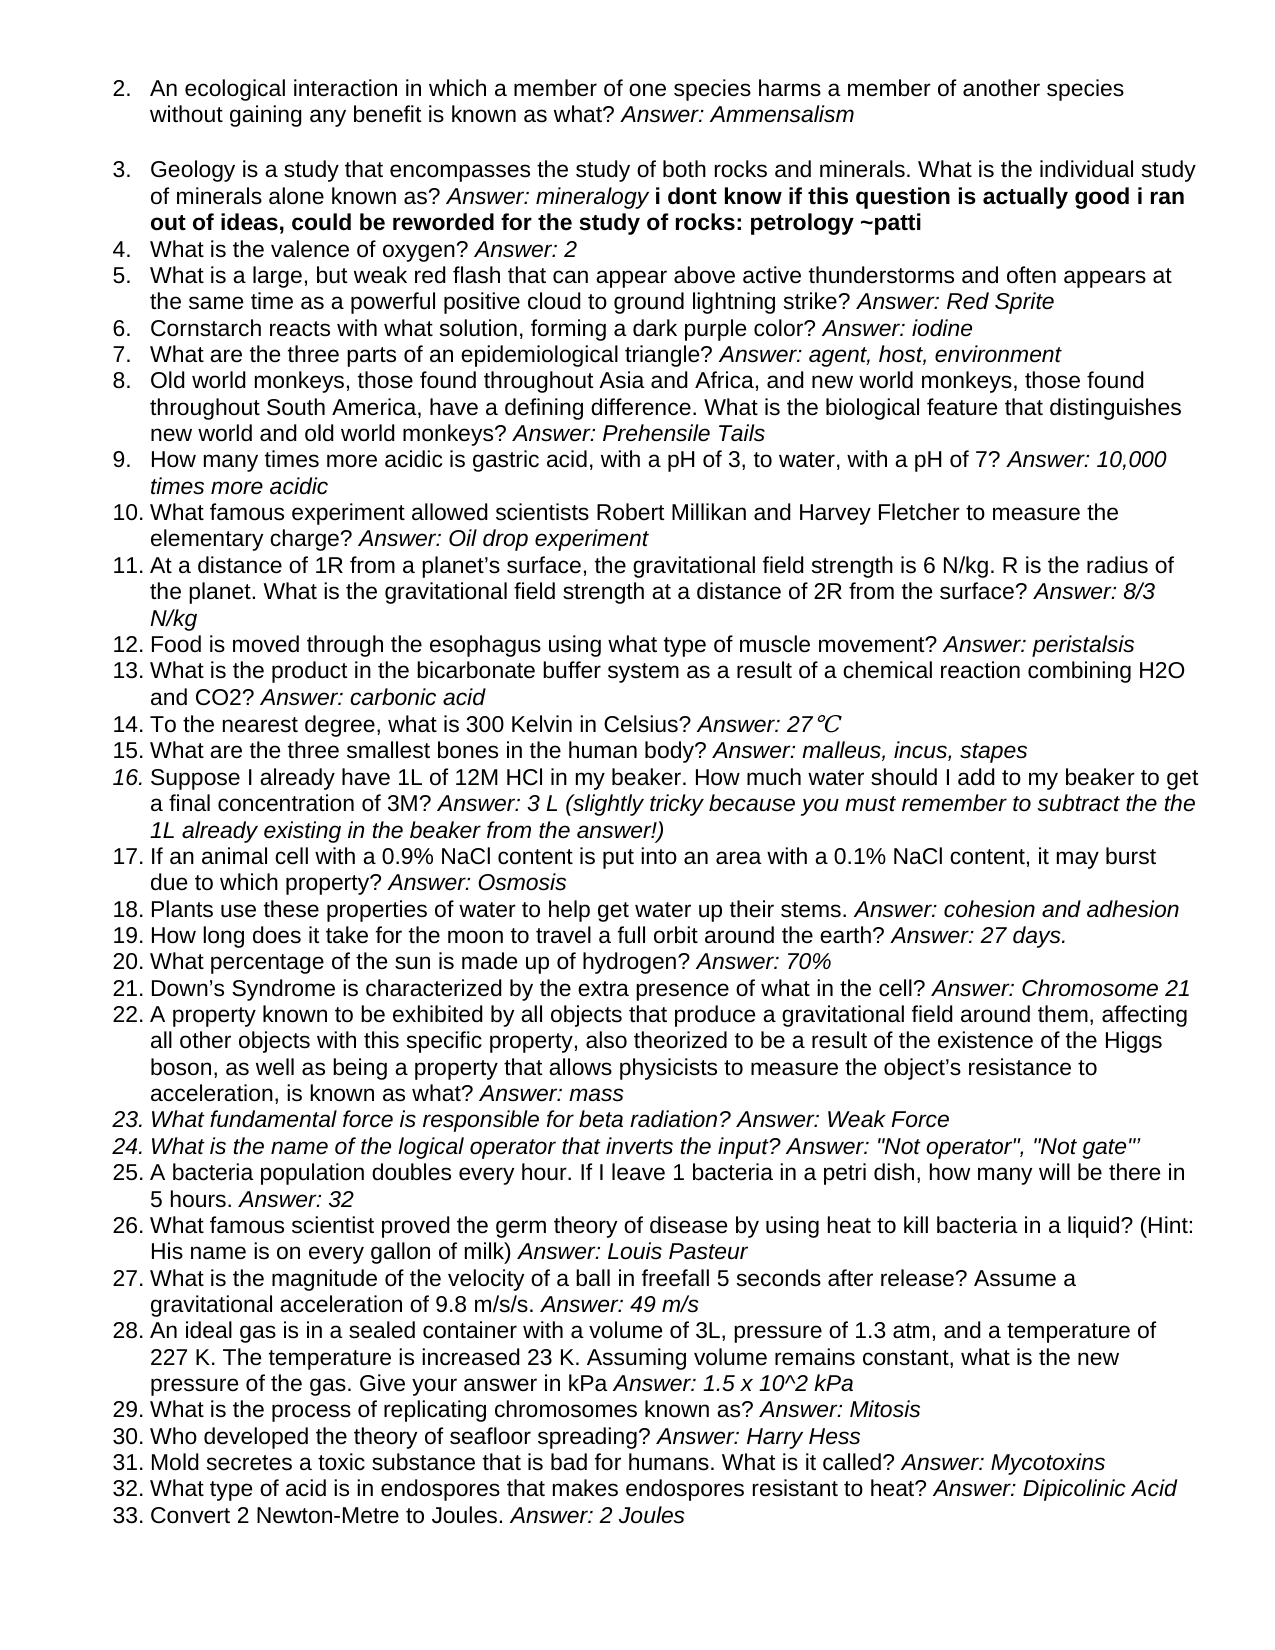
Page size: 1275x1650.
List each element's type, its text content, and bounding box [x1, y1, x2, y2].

list Down’s Syndrome is characterized by the extra presence of what in the cell? Answer: Chromosome 21 [112, 975, 1200, 1001]
list A bacteria population doubles every hour. If I leave 1 bacteria in a petri dish, how many will be there in 5 hours. Answer: 32 [112, 1159, 1200, 1212]
list Mold secretes a toxic substance that is bad for humans. What is it called? Answer: Mycotoxins [112, 1449, 1200, 1475]
list What is the magnitude of the velocity of a ball in freefall 5 seconds after release? Assume a gravitational acceleration of 9.8 m/s/s. Answer: 49 m/s [112, 1264, 1200, 1317]
list To the nearest degree, what is 300 Kelvin in Celsius? Answer: 27℃ [112, 710, 1200, 737]
list Convert 2 Newton-Metre to Joules. Answer: 2 Joules [112, 1502, 1200, 1528]
list What is the process of replicating chromosomes known as? Answer: Mitosis [112, 1396, 1200, 1423]
list What type of acid is in endospores that makes endospores resistant to heat? Answer: Dipicolinic Acid [112, 1475, 1200, 1502]
list How long does it take for the moon to travel a full orbit around the earth? Answer: 27 days. [112, 922, 1200, 948]
list Plants use these properties of water to help get water up their stems. Answer: cohesion and adhesion [112, 896, 1200, 922]
list A property known to be exhibited by all objects that produce a gravitational field around them, affecting all other objects with this specific property, also theorized to be a result of the existence of the Higgs boson, as well as being a property that allows physicists to measure the object’s resistance to acceleration, is known as what? Answer: mass [112, 1001, 1200, 1106]
list What famous experiment allowed scientists Robert Millikan and Harvey Fletcher to measure the elementary charge? Answer: Oil drop experiment [112, 499, 1200, 552]
list What are the three smallest bones in the human body? Answer: malleus, incus, stapes [112, 737, 1200, 764]
list An ecological interaction in which a member of one species harms a member of another species without gaining any benefit is known as what? Answer: Ammensalism [112, 75, 1200, 128]
list Food is moved through the esophagus using what type of muscle movement? Answer: peristalsis [112, 631, 1200, 657]
list Cornstarch reacts with what solution, forming a dark purple color? Answer: iodine [112, 314, 1200, 341]
list Geology is a study that encompasses the study of both rocks and minerals. What is the individual study of minerals alone known as? Answer: mineralogy i dont know if this question is actually good i ran out of ideas, could be reworded for the study of rocks: petrology ~patti [112, 156, 1200, 236]
list What famous scientist proved the germ theory of disease by using heat to kill bacteria in a liquid? (Hint: His name is on every gallon of milk) Answer: Louis Pasteur [112, 1212, 1200, 1264]
list What percentage of the sun is made up of hydrogen? Answer: 70% [112, 948, 1200, 975]
list Who developed the theory of seafloor spreading? Answer: Harry Hess [112, 1423, 1200, 1449]
list If an animal cell with a 0.9% NaCl content is put into an area with a 0.1% NaCl content, it may burst due to which property? Answer: Osmosis [112, 843, 1200, 896]
list Suppose I already have 1L of 12M HCl in my beaker. How much water should I add to my beaker to get a final concentration of 3M? Answer: 3 L (slightly tricky because you must remember to subtract the the 1L already existing in the beaker from the answer!) [112, 764, 1200, 843]
list How many times more acidic is gastric acid, with a pH of 3, to water, with a pH of 7? Answer: 10,000 times more acidic [112, 446, 1200, 499]
list What fundamental force is responsible for beta radiation? Answer: Weak Force [112, 1106, 1200, 1133]
list What is the valence of oxygen? Answer: 2 [112, 236, 1200, 262]
list What are the three parts of an epidemiological triangle? Answer: agent, host, environment [112, 341, 1200, 367]
list What is the product in the bicarbonate buffer system as a result of a chemical reaction combining H2O and CO2? Answer: carbonic acid [112, 657, 1200, 710]
list What is the name of the logical operator that inverts the input? Answer: "Not operator", "Not gate"’ [112, 1133, 1200, 1159]
list An ideal gas is in a sealed container with a volume of 3L, pressure of 1.3 atm, and a temperature of 227 K. The temperature is increased 23 K. Assuming volume remains constant, what is the new pressure of the gas. Give your answer in kPa Answer: 1.5 x 10^2 kPa [112, 1317, 1200, 1396]
list What is a large, but weak red flash that can appear above active thunderstorms and often appears at the same time as a powerful positive cloud to ground lightning strike? Answer: Red Sprite [112, 262, 1200, 314]
list Old world monkeys, those found throughout Asia and Africa, and new world monkeys, those found throughout South America, have a defining difference. What is the biological feature that distinguishes new world and old world monkeys? Answer: Prehensile Tails [112, 367, 1200, 446]
list At a distance of 1R from a planet’s surface, the gravitational field strength is 6 N/kg. R is the radius of the planet. What is the gravitational field strength at a distance of 2R from the surface? Answer: 8/3 N/kg [112, 552, 1200, 631]
